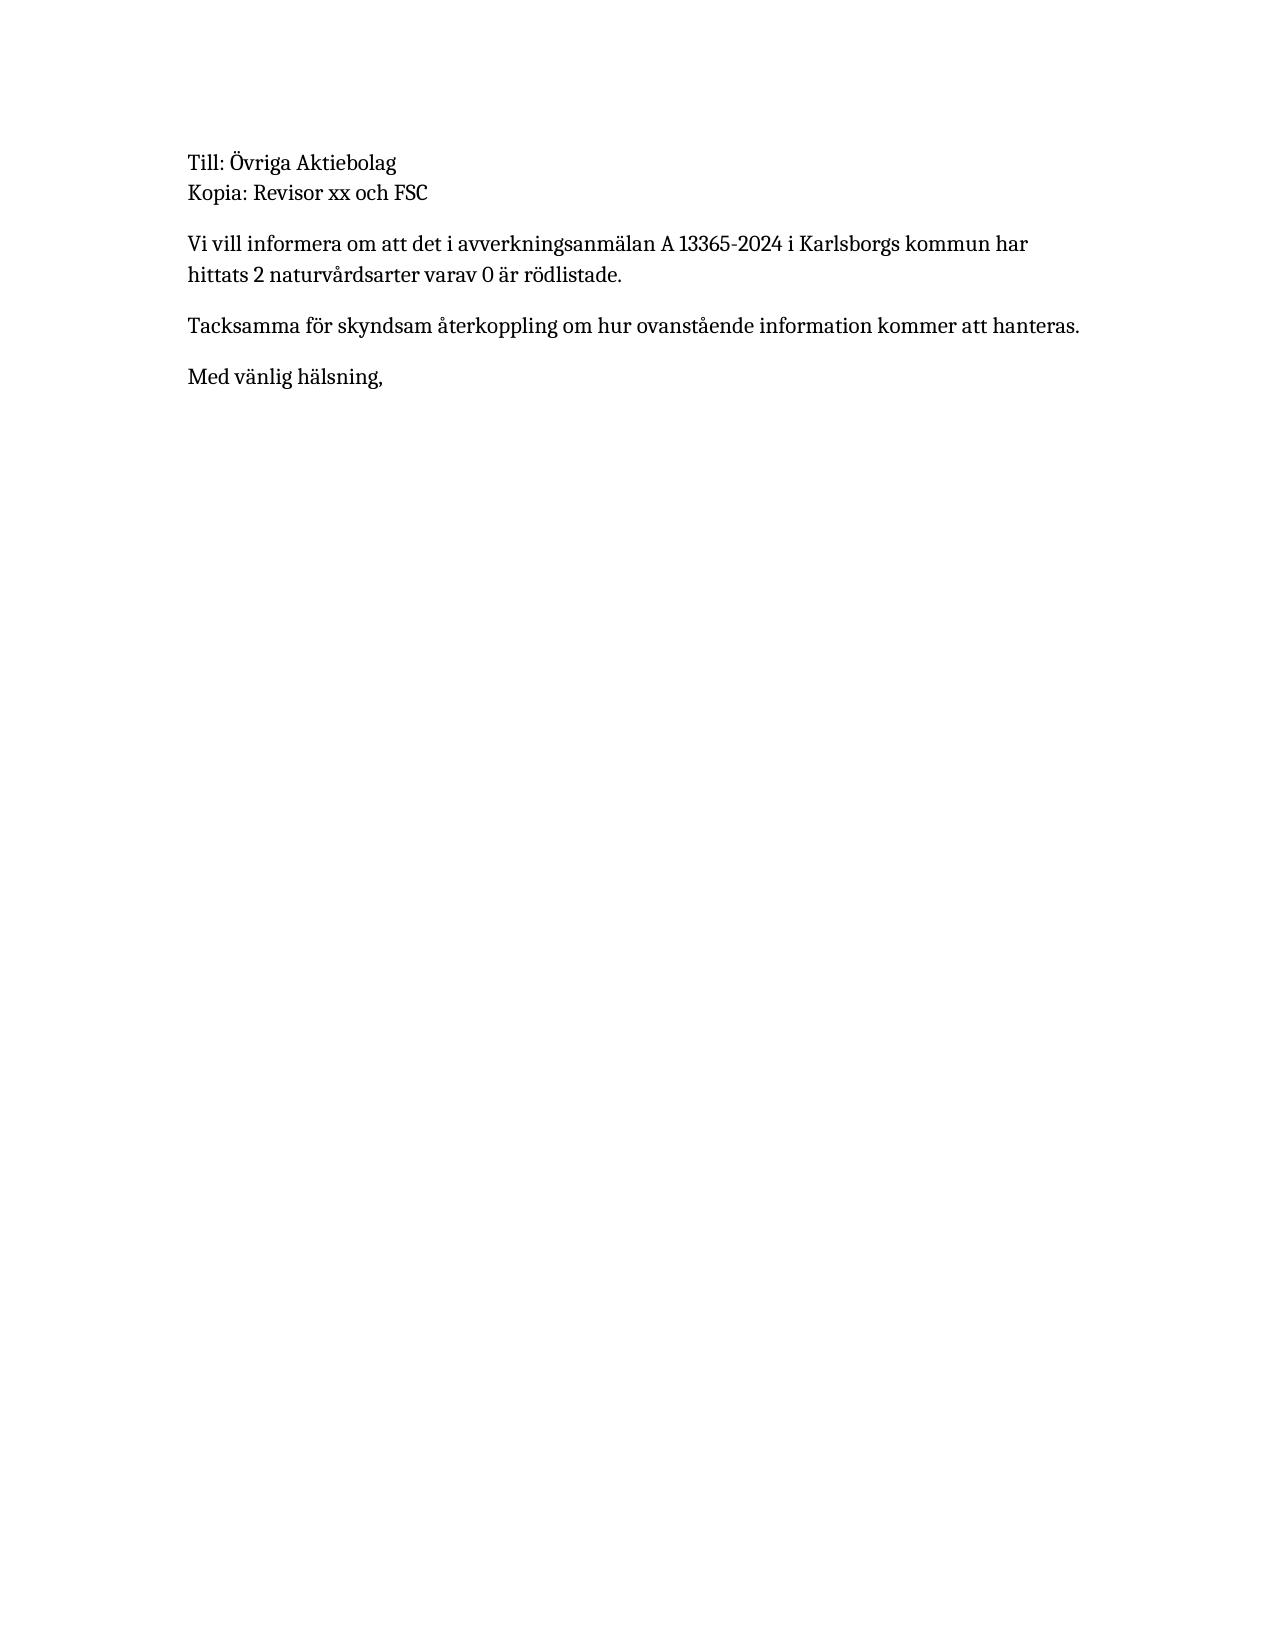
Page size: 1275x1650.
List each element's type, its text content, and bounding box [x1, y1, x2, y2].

text Till: Övriga Aktiebolag Kopia: Revisor xx och FSC [187, 150, 1087, 207]
text Tacksamma för skyndsam återkoppling om hur ovanstående information kommer att hanteras. [187, 312, 1087, 339]
text Vi vill informera om att det i avverkningsanmälan A 13365-2024 i Karlsborgs kommun har hittats 2 naturvårdsarter varav 0 är rödlistade. [187, 231, 1087, 288]
text Med vänlig hälsning, [187, 363, 1087, 420]
